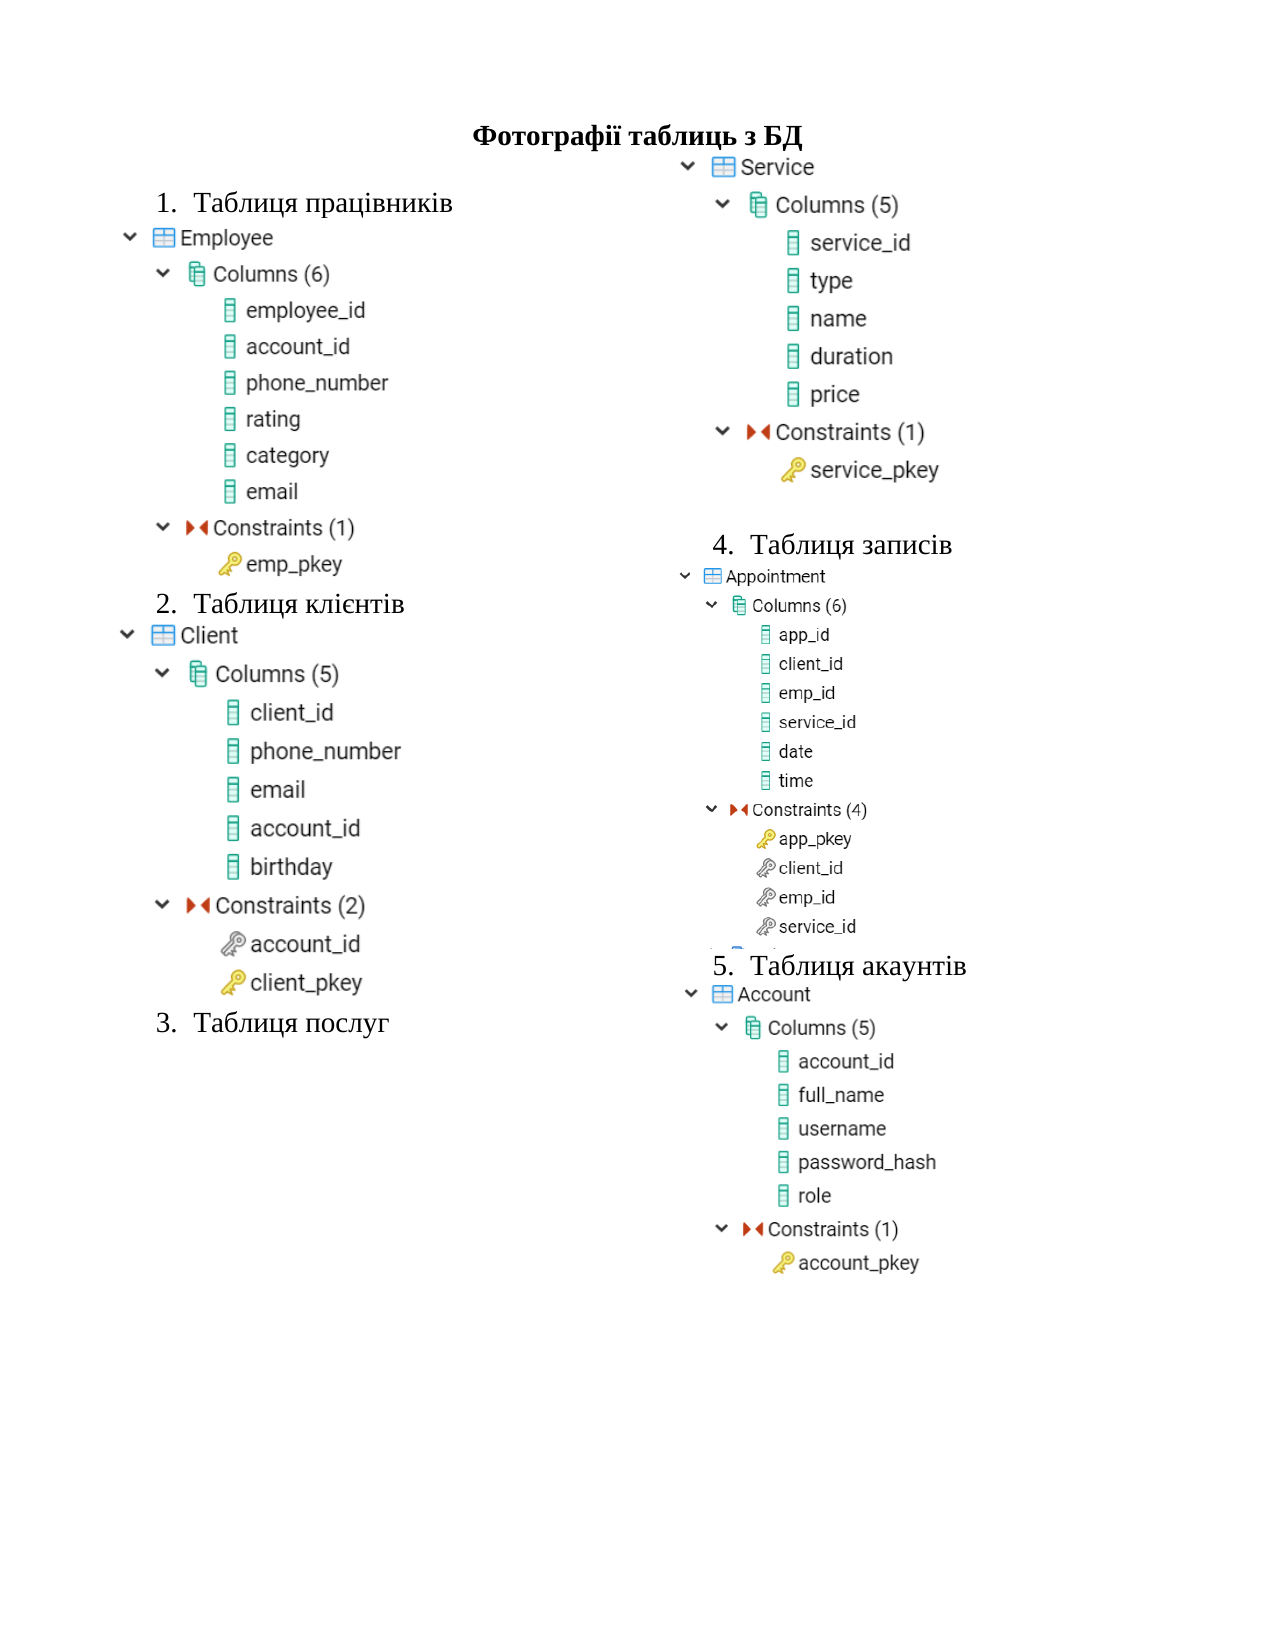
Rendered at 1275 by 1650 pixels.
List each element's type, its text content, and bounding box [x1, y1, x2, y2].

list Таблиця послуг [156, 1005, 600, 1039]
list Таблиця записів [712, 527, 1157, 561]
picture [118, 218, 452, 586]
picture [675, 151, 1075, 494]
picture [673, 561, 987, 949]
list Таблиця працівників [156, 185, 600, 219]
picture [118, 619, 415, 1006]
picture [673, 982, 986, 1281]
list Таблиця клієнтів [156, 586, 600, 619]
list Таблиця акаунтів [712, 948, 1157, 982]
text Фотографії таблиць з БД [118, 118, 1157, 152]
